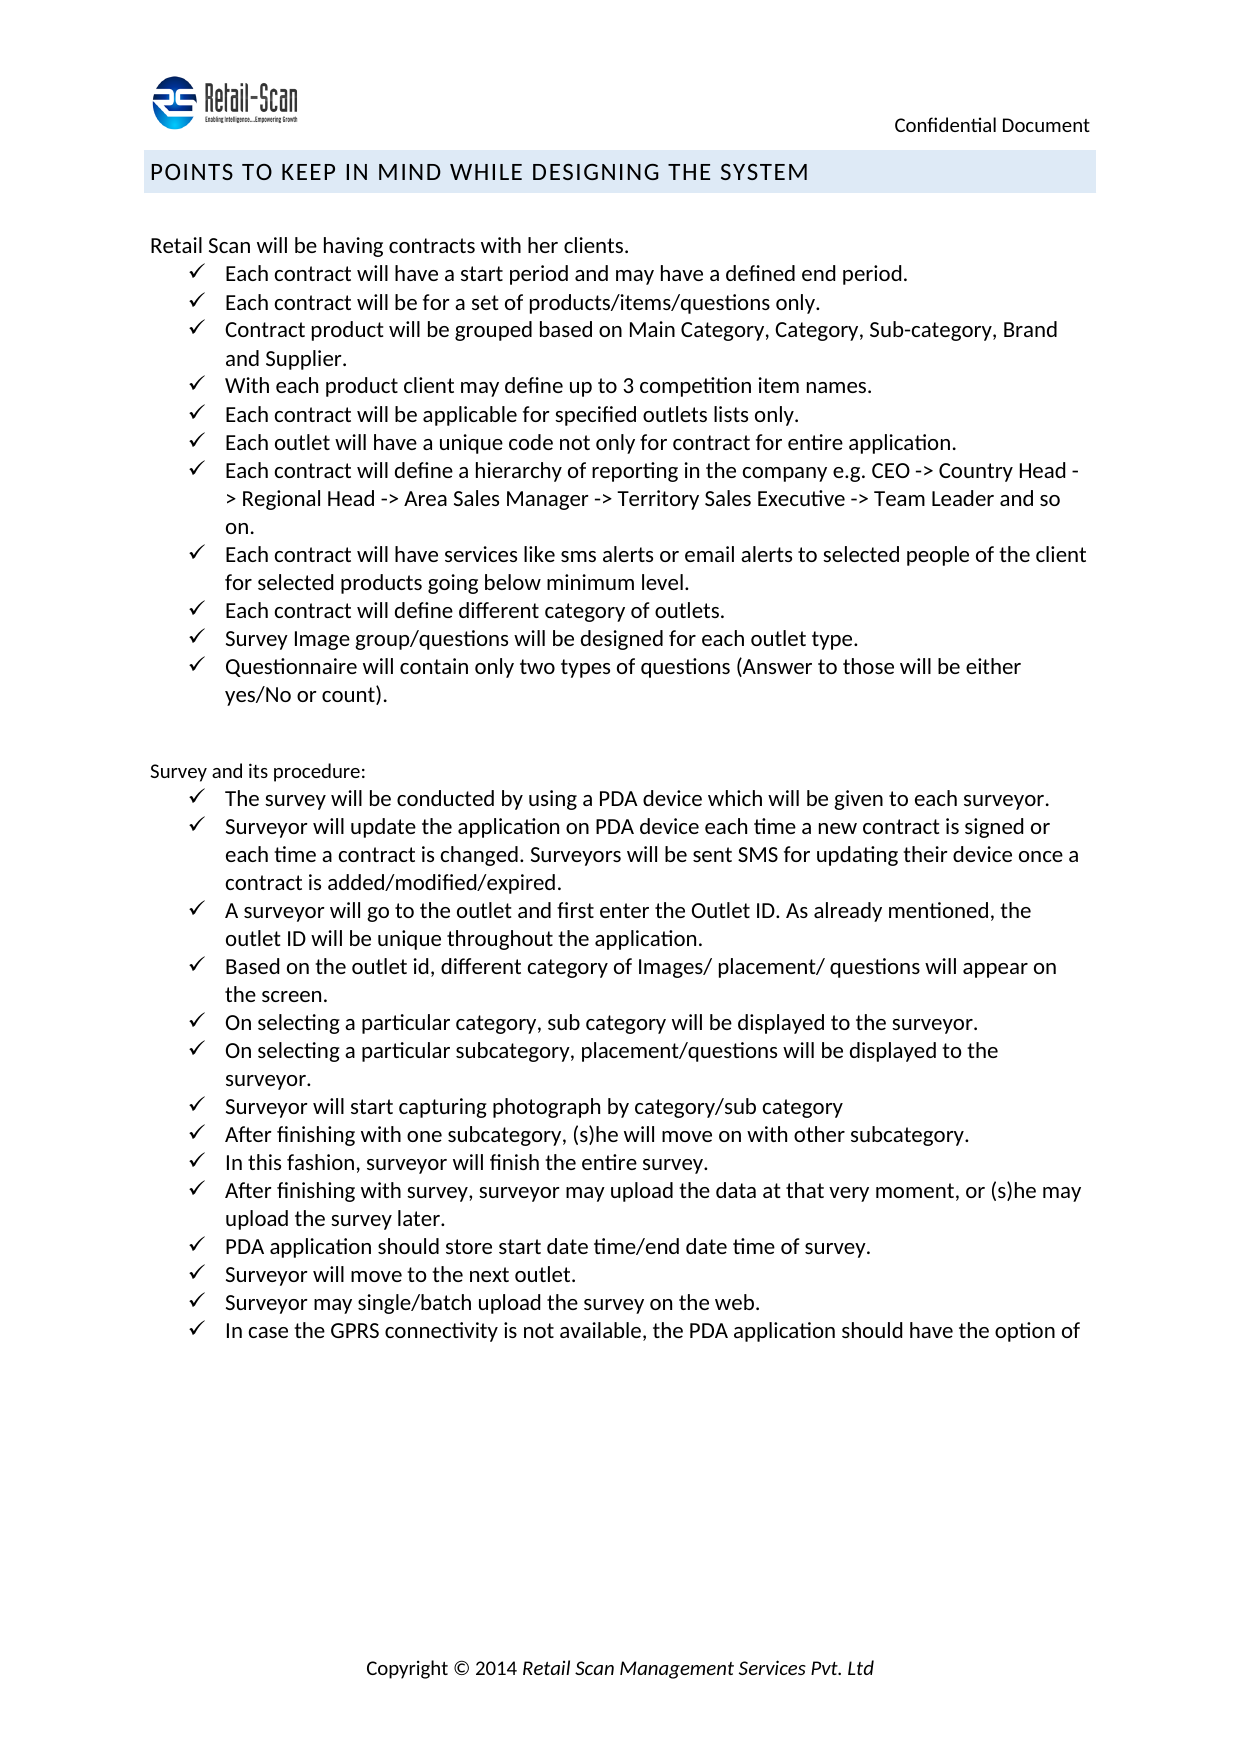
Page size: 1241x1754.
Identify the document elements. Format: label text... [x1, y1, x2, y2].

list Each contract will define a hierarchy of reporting in the company e.g. CEO -> Country Head -> Regional Head -> Area Sales Manager -> Territory Sales Executive -> Team Leader and so on. [187, 456, 1090, 540]
text Retail Scan will be having contracts with her clients. [150, 232, 1090, 259]
list Each outlet will have a unique code not only for contract for entire application. [187, 428, 1090, 456]
list Questionnaire will contain only two types of questions (Answer to those will be either yes/No or count). [187, 652, 1090, 708]
list In case the GPRS connectivity is not available, the PDA application should have the option of [187, 1317, 1090, 1344]
list Surveyor will update the application on PDA device each time a new contract is signed or each time a contract is changed. Surveyors will be sent SMS for updating their device once a contract is added/modified/expired. [187, 812, 1090, 896]
list Each contract will be applicable for specified outlets lists only. [187, 400, 1090, 428]
list Each contract will be for a set of products/items/questions only. [187, 288, 1090, 316]
list Surveyor will move to the next outlet. [187, 1261, 1090, 1288]
list Survey Image group/questions will be designed for each outlet type. [187, 624, 1090, 652]
list Based on the outlet id, different category of Images/ placement/ questions will appear on the screen. [187, 952, 1090, 1008]
list A surveyor will go to the outlet and first enter the Outlet ID. As already mentioned, the outlet ID will be unique throughout the application. [187, 896, 1090, 952]
subtitle Points to Keep in Mind while designing the system [150, 156, 1090, 187]
list Contract product will be grouped based on Main Category, Category, Sub-category, Brand and Supplier. [187, 316, 1090, 372]
list PDA application should store start date time/end date time of survey. [187, 1232, 1090, 1261]
list After finishing with survey, surveyor may upload the data at that very moment, or (s)he may upload the survey later. [187, 1176, 1090, 1232]
list On selecting a particular category, sub category will be displayed to the surveyor. [187, 1008, 1090, 1036]
text Survey and its procedure: [150, 759, 1090, 784]
list With each product client may define up to 3 competition item names. [187, 372, 1090, 400]
list The survey will be conducted by using a PDA device which will be given to each surveyor. [187, 784, 1090, 812]
list Each contract will have a start period and may have a defined end period. [187, 259, 1090, 288]
picture [150, 73, 299, 133]
list Each contract will define different category of outlets. [187, 596, 1090, 624]
list In this fashion, surveyor will finish the entire survey. [187, 1148, 1090, 1176]
list On selecting a particular subcategory, placement/questions will be displayed to the surveyor. [187, 1036, 1090, 1092]
list Each contract will have services like sms alerts or email alerts to selected people of the client for selected products going below minimum level. [187, 540, 1090, 596]
list After finishing with one subcategory, (s)he will move on with other subcategory. [187, 1120, 1090, 1148]
list Surveyor may single/batch upload the survey on the web. [187, 1288, 1090, 1317]
list Surveyor will start capturing photograph by category/sub category [187, 1092, 1090, 1120]
